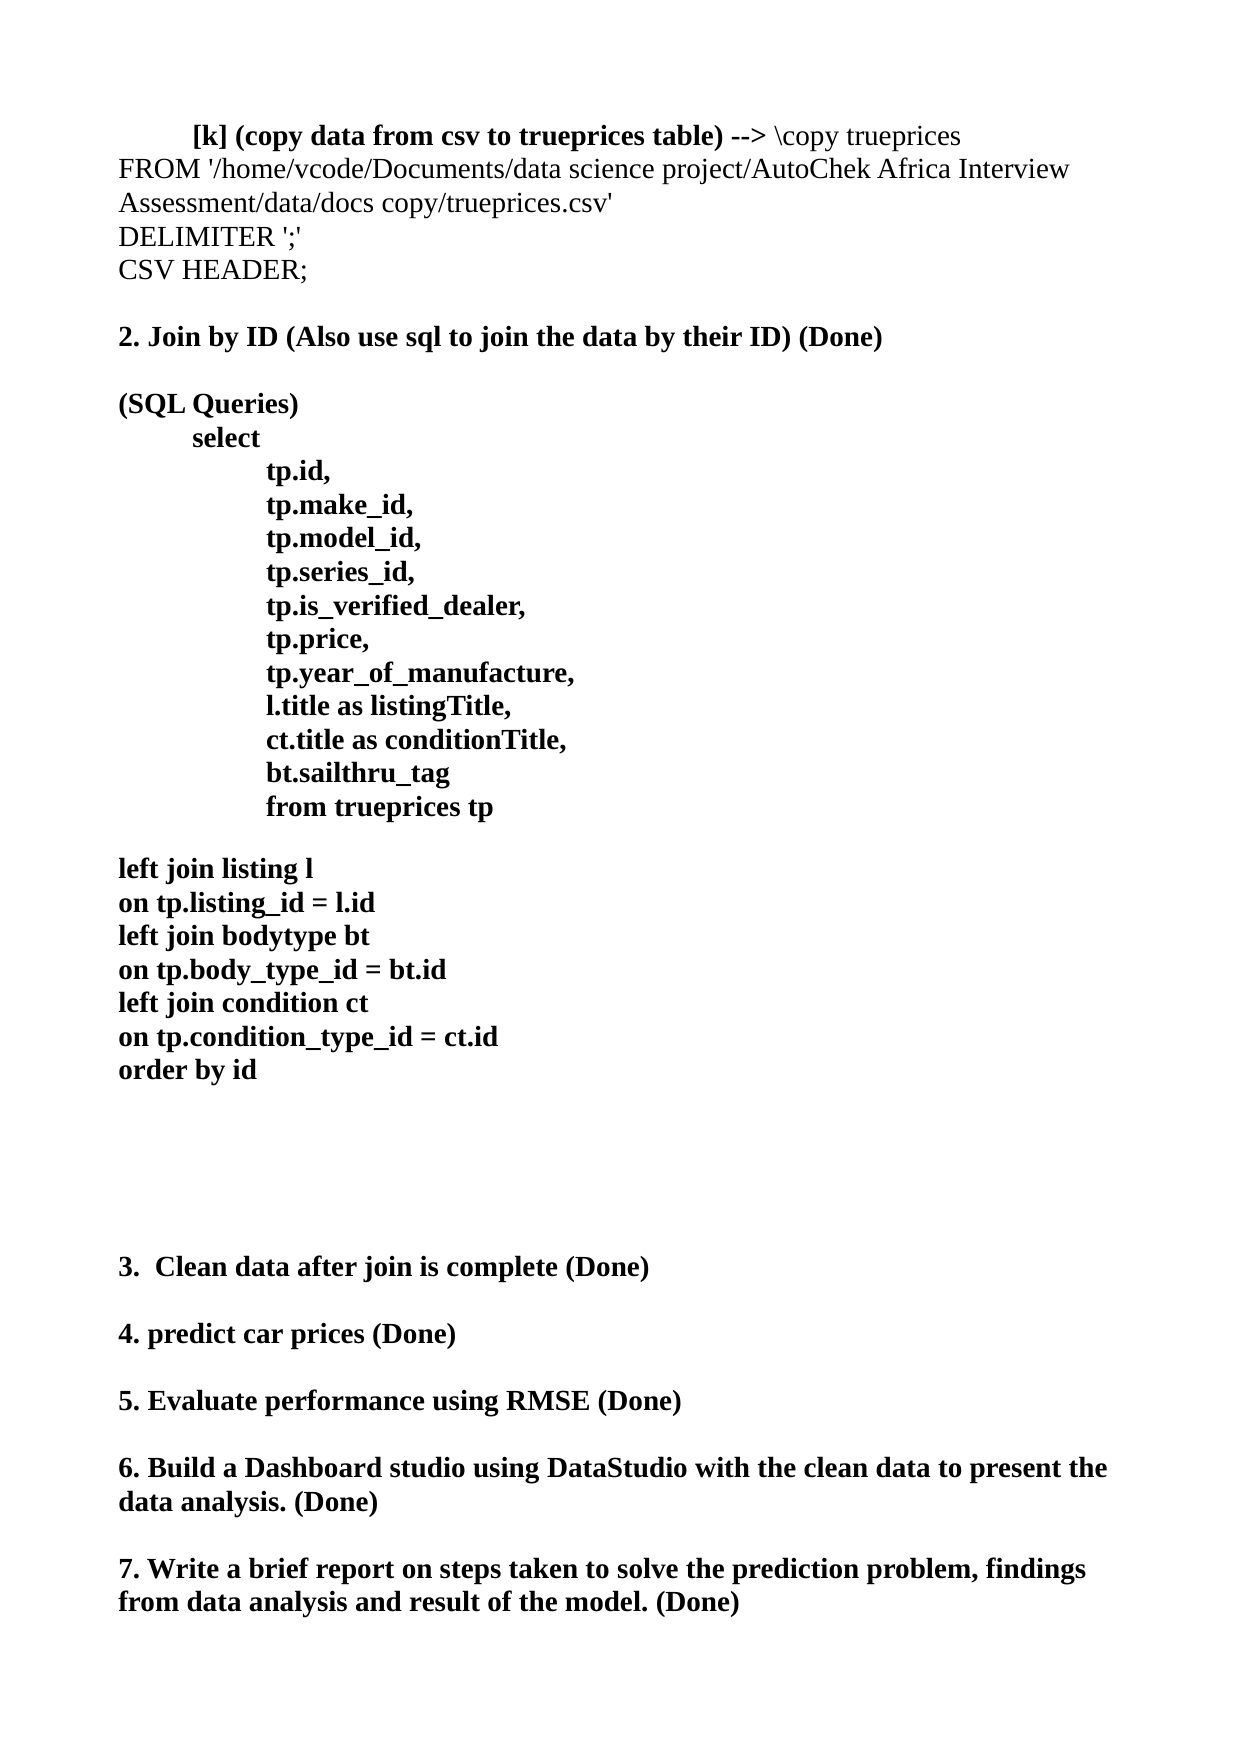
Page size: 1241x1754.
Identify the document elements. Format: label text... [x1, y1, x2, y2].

text on tp.condition_type_id = ct.id [118, 1019, 1122, 1052]
text FROM '/home/vcode/Documents/data science project/AutoChek Africa Interview Assessment/data/docs copy/trueprices.csv' [118, 152, 1122, 219]
text [k] (copy data from csv to trueprices table) --> \copy trueprices [118, 118, 1122, 152]
text tp.id, [118, 453, 1122, 487]
text left join condition ct [118, 985, 1122, 1019]
text on tp.listing_id = l.id [118, 885, 1122, 918]
text CSV HEADER; [118, 252, 1122, 286]
text 4. predict car prices (Done) [118, 1316, 1122, 1349]
text bt.sailthru_tag [118, 755, 1122, 789]
text tp.model_id, [118, 521, 1122, 554]
text (SQL Queries) [118, 386, 1122, 420]
text 6. Build a Dashboard studio using DataStudio with the clean data to present the data analysis. (Done) [118, 1450, 1122, 1517]
text ct.title as conditionTitle, [118, 722, 1122, 755]
text l.title as listingTitle, [118, 688, 1122, 722]
text 7. Write a brief report on steps taken to solve the prediction problem, findings from data analysis and result of the model. (Done) [118, 1551, 1122, 1618]
text tp.is_verified_dealer, [118, 588, 1122, 621]
text 2. Join by ID (Also use sql to join the data by their ID) (Done) [118, 319, 1122, 353]
text left join listing l [118, 851, 1122, 885]
text tp.series_id, [118, 554, 1122, 588]
text left join bodytype bt [118, 918, 1122, 952]
text tp.price, [118, 621, 1122, 655]
text on tp.body_type_id = bt.id [118, 952, 1122, 985]
text DELIMITER ';' [118, 219, 1122, 252]
text tp.year_of_manufacture, [118, 655, 1122, 688]
text tp.make_id, [118, 487, 1122, 521]
text 3. Clean data after join is complete (Done) [118, 1249, 1122, 1282]
text from trueprices tp [118, 789, 1122, 822]
text select [118, 420, 1122, 453]
text order by id [118, 1052, 1122, 1086]
text 5. Evaluate performance using RMSE (Done) [118, 1383, 1122, 1417]
